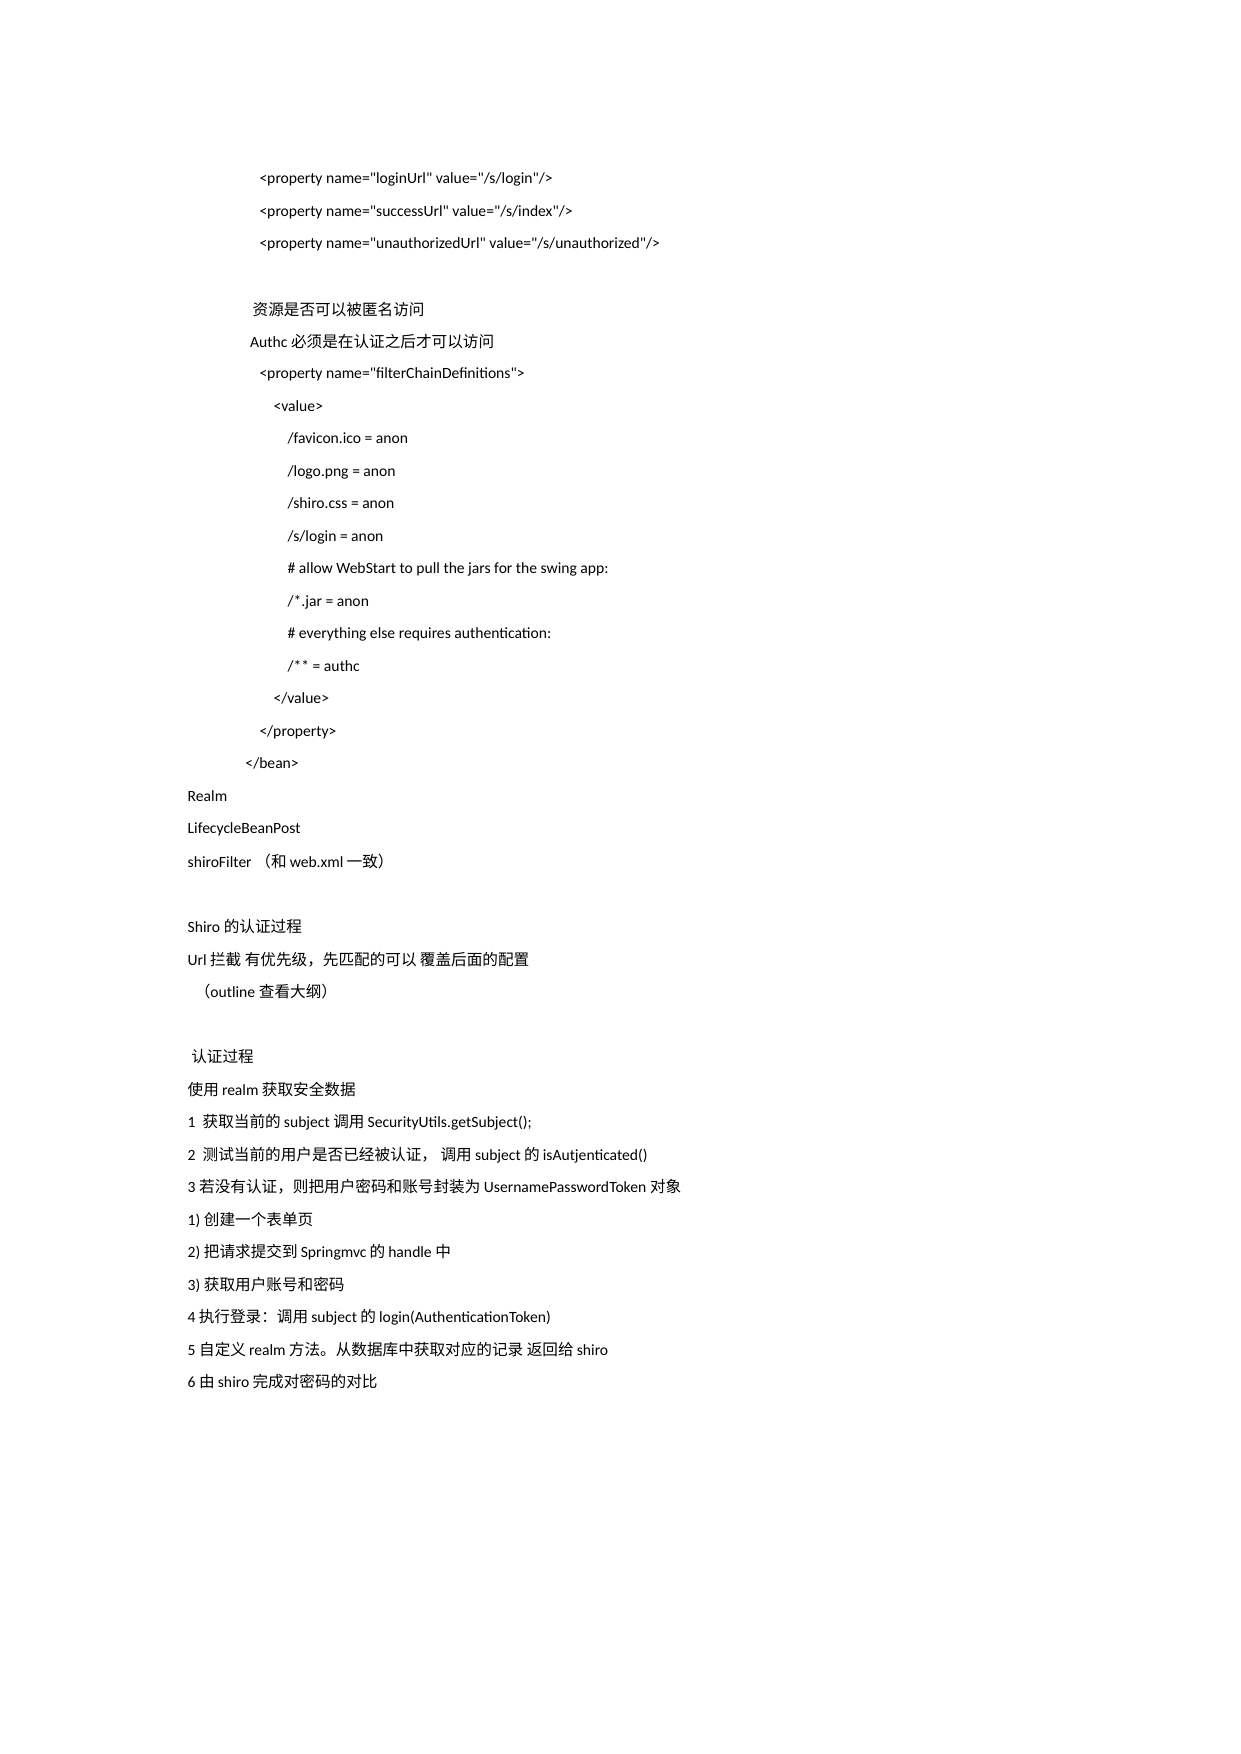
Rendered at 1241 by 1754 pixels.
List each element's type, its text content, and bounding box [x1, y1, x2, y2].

text （outline 查看大纲） [187, 974, 1053, 1007]
text <property name="filterChainDefinitions"> [187, 357, 1053, 389]
text 使用realm获取安全数据 [187, 1072, 1053, 1104]
text /logo.png = anon [187, 454, 1053, 487]
text /*.jar = anon [187, 584, 1053, 617]
text </value> [187, 682, 1053, 714]
text /favicon.ico = anon [187, 422, 1053, 454]
text /** = authc [187, 649, 1053, 682]
text shiroFilter （和web.xml一致） [187, 844, 1053, 877]
text <value> [187, 389, 1053, 422]
text <property name="loginUrl" value="/s/login"/> [187, 162, 1053, 194]
text # everything else requires authentication: [187, 617, 1053, 649]
text Shiro 的认证过程 [187, 909, 1053, 942]
text /s/login = anon [187, 519, 1053, 552]
list 获取用户账号和密码 [187, 1267, 1053, 1299]
text Authc 必须是在认证之后才可以访问 [187, 324, 1053, 357]
text </property> [187, 714, 1053, 747]
list 4执行登录：调用subject的login(AuthenticationToken) [187, 1299, 1053, 1332]
text 2 测试当前的用户是否已经被认证， 调用subject的isAutjenticated() [187, 1137, 1053, 1169]
text <property name="unauthorizedUrl" value="/s/unauthorized"/> [187, 227, 1053, 259]
text # allow WebStart to pull the jars for the swing app: [187, 552, 1053, 584]
text 1 获取当前的subject 调用SecurityUtils.getSubject(); [187, 1104, 1053, 1137]
list 5 自定义realm方法。从数据库中获取对应的记录 返回给shiro [187, 1332, 1053, 1364]
list 创建一个表单页 [187, 1202, 1053, 1234]
text </bean> [187, 747, 1053, 779]
text LifecycleBeanPost [187, 812, 1053, 844]
text Url拦截 有优先级，先匹配的可以 覆盖后面的配置 [187, 942, 1053, 974]
text /shiro.css = anon [187, 487, 1053, 519]
text 资源是否可以被匿名访问 [187, 292, 1053, 324]
text 3 若没有认证，则把用户密码和账号封装为 UsernamePasswordToken 对象 [187, 1169, 1053, 1202]
text <property name="successUrl" value="/s/index"/> [187, 194, 1053, 227]
text Realm [187, 779, 1053, 812]
list 6 由shiro完成对密码的对比 [187, 1364, 1053, 1397]
list 把请求提交到Springmvc的handle 中 [187, 1234, 1053, 1267]
text 认证过程 [187, 1039, 1053, 1072]
